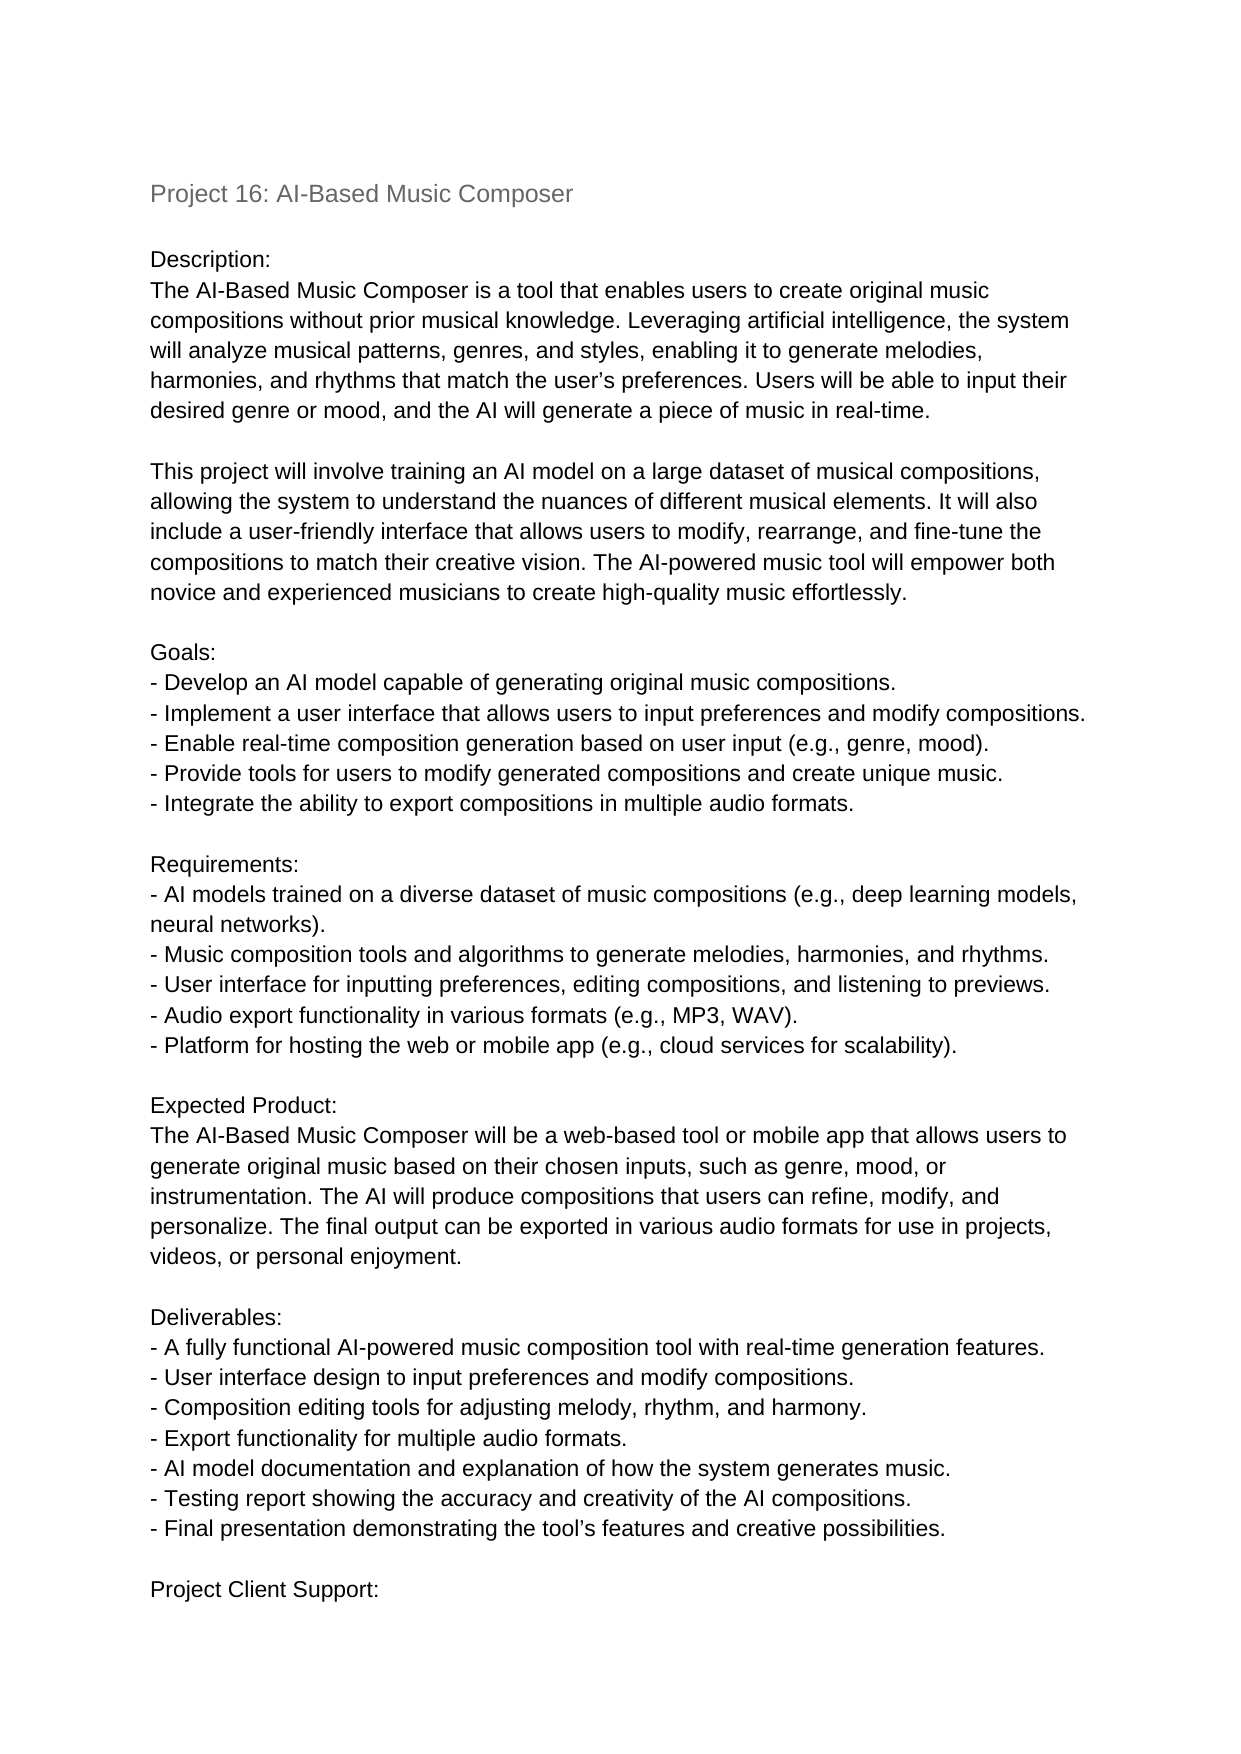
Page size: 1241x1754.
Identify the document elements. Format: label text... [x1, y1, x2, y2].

text - Testing report showing the accuracy and creativity of the AI compositions. [150, 1485, 1090, 1511]
text Description: [150, 246, 1090, 273]
text Deliverables: [150, 1304, 1090, 1330]
text This project will involve training an AI model on a large dataset of musical compositions, allowing the system to understand the nuances of different musical elements. It will also include a user-friendly interface that allows users to modify, rearrange, and fine-tune the compositions to match their creative vision. The AI-powered music tool will empower both novice and experienced musicians to create high-quality music effortlessly. [150, 458, 1090, 605]
text Goals: [150, 639, 1090, 666]
text - Develop an AI model capable of generating original music compositions. [150, 669, 1090, 696]
text - User interface design to input preferences and modify compositions. [150, 1364, 1090, 1391]
text - Composition editing tools for adjusting melody, rhythm, and harmony. [150, 1394, 1090, 1421]
text - AI model documentation and explanation of how the system generates music. [150, 1455, 1090, 1481]
text - AI models trained on a diverse dataset of music compositions (e.g., deep learning models, neural networks). [150, 881, 1090, 937]
text - Integrate the ability to export compositions in multiple audio formats. [150, 790, 1090, 817]
text - A fully functional AI-powered music composition tool with real-time generation features. [150, 1334, 1090, 1360]
text - Platform for hosting the web or mobile app (e.g., cloud services for scalability). [150, 1032, 1090, 1058]
text The AI-Based Music Composer is a tool that enables users to create original music compositions without prior musical knowledge. Leveraging artificial intelligence, the system will analyze musical patterns, genres, and styles, enabling it to generate melodies, harmonies, and rhythms that match the user’s preferences. Users will be able to input their desired genre or mood, and the AI will generate a piece of music in real-time. [150, 277, 1090, 424]
text Requirements: [150, 851, 1090, 877]
text - Music composition tools and algorithms to generate melodies, harmonies, and rhythms. [150, 941, 1090, 968]
text - Final presentation demonstrating the tool’s features and creative possibilities. [150, 1515, 1090, 1542]
text - Enable real-time composition generation based on user input (e.g., genre, mood). [150, 730, 1090, 756]
text - Implement a user interface that allows users to input preferences and modify compositions. [150, 699, 1090, 726]
text - Provide tools for users to modify generated compositions and create unique music. [150, 760, 1090, 786]
subtitle Project 16: AI-Based Music Composer [150, 179, 1090, 208]
text - User interface for inputting preferences, editing compositions, and listening to previews. [150, 971, 1090, 998]
text The AI-Based Music Composer will be a web-based tool or mobile app that allows users to generate original music based on their chosen inputs, such as genre, mood, or instrumentation. The AI will produce compositions that users can refine, modify, and personalize. The final output can be exported in various audio formats for use in projects, videos, or personal enjoyment. [150, 1122, 1090, 1270]
text Expected Product: [150, 1092, 1090, 1119]
text Project Client Support: [150, 1576, 1090, 1602]
text - Audio export functionality in various formats (e.g., MP3, WAV). [150, 1002, 1090, 1028]
text - Export functionality for multiple audio formats. [150, 1424, 1090, 1451]
